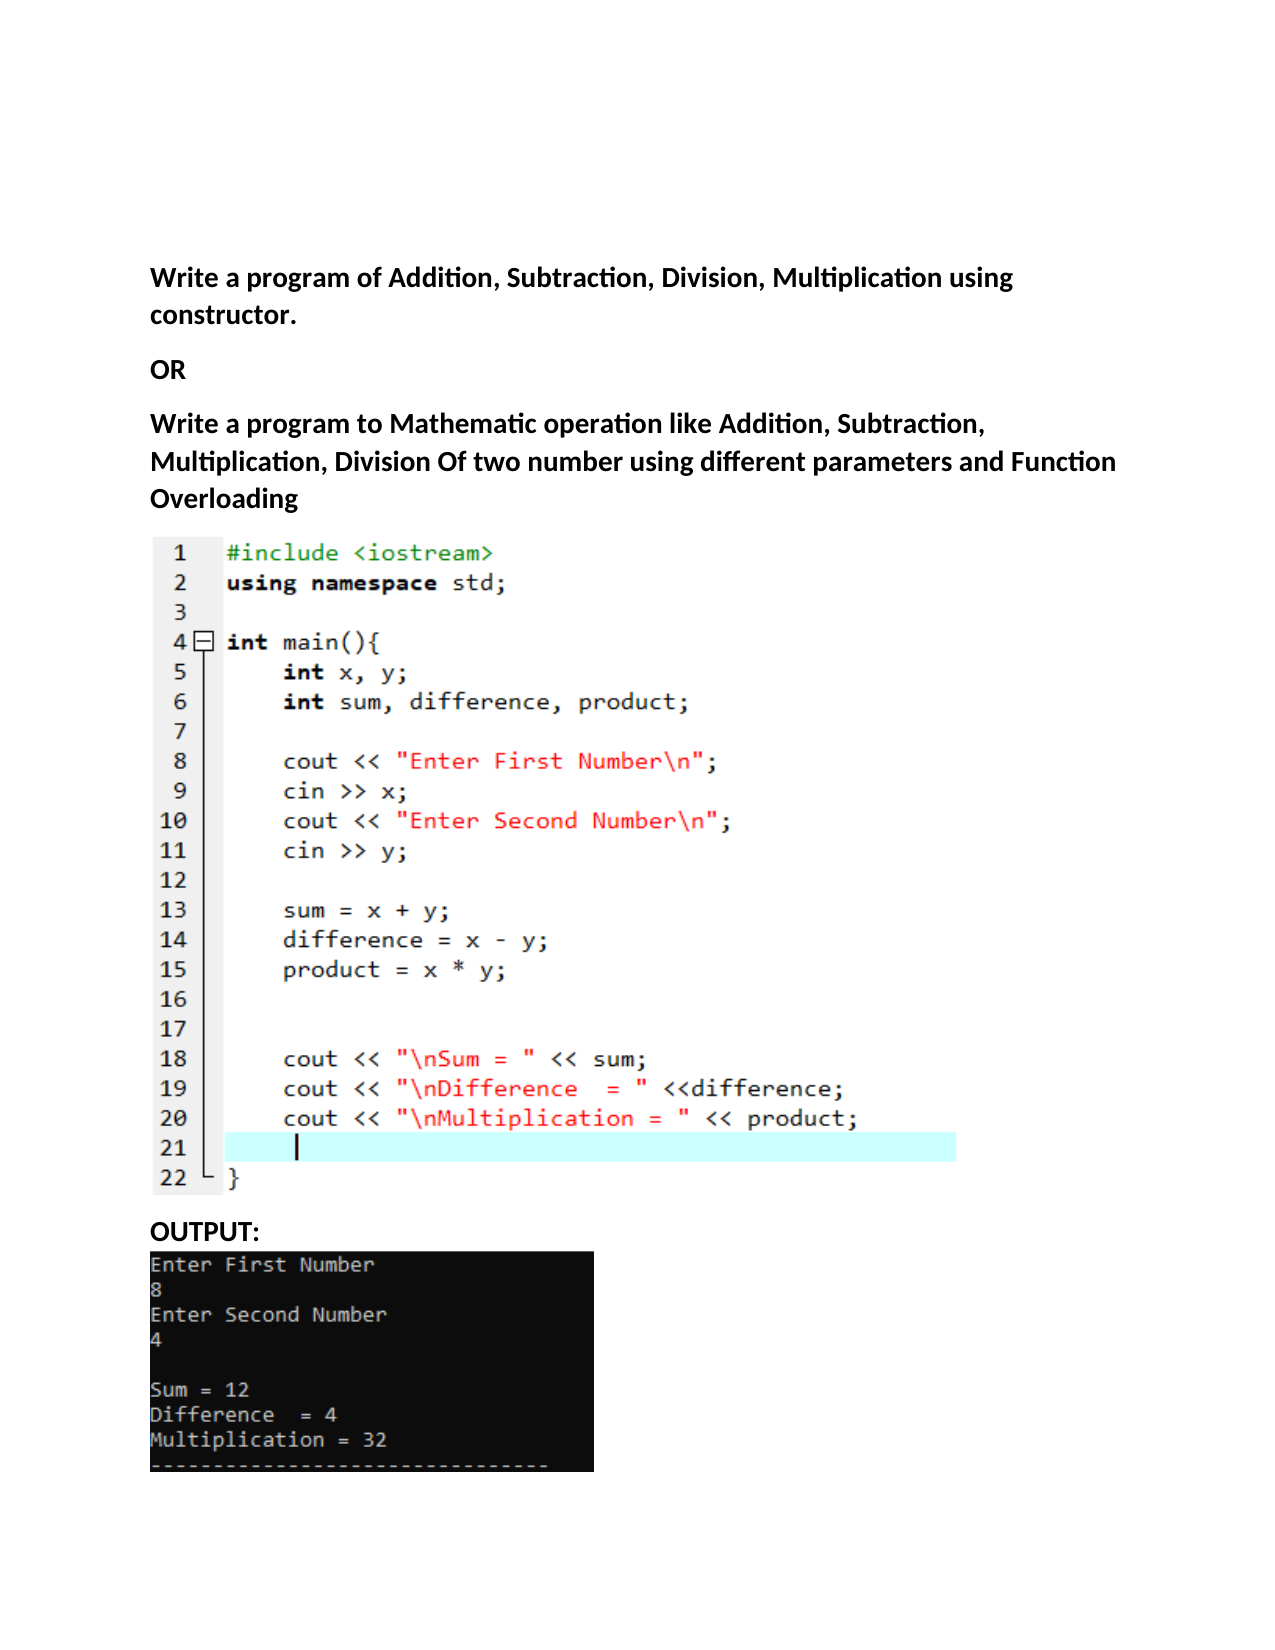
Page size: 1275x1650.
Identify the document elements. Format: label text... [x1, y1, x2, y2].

text OUTPUT: [150, 1213, 1125, 1472]
text Write a program to Mathematic operation like Addition, Subtraction, Multiplication, Division Of two number using different parameters and Function Overloading [150, 405, 1125, 516]
text Write a program of Addition, Subtraction, Division, Multiplication using constructor. [150, 259, 1125, 332]
text OR [150, 351, 1125, 386]
